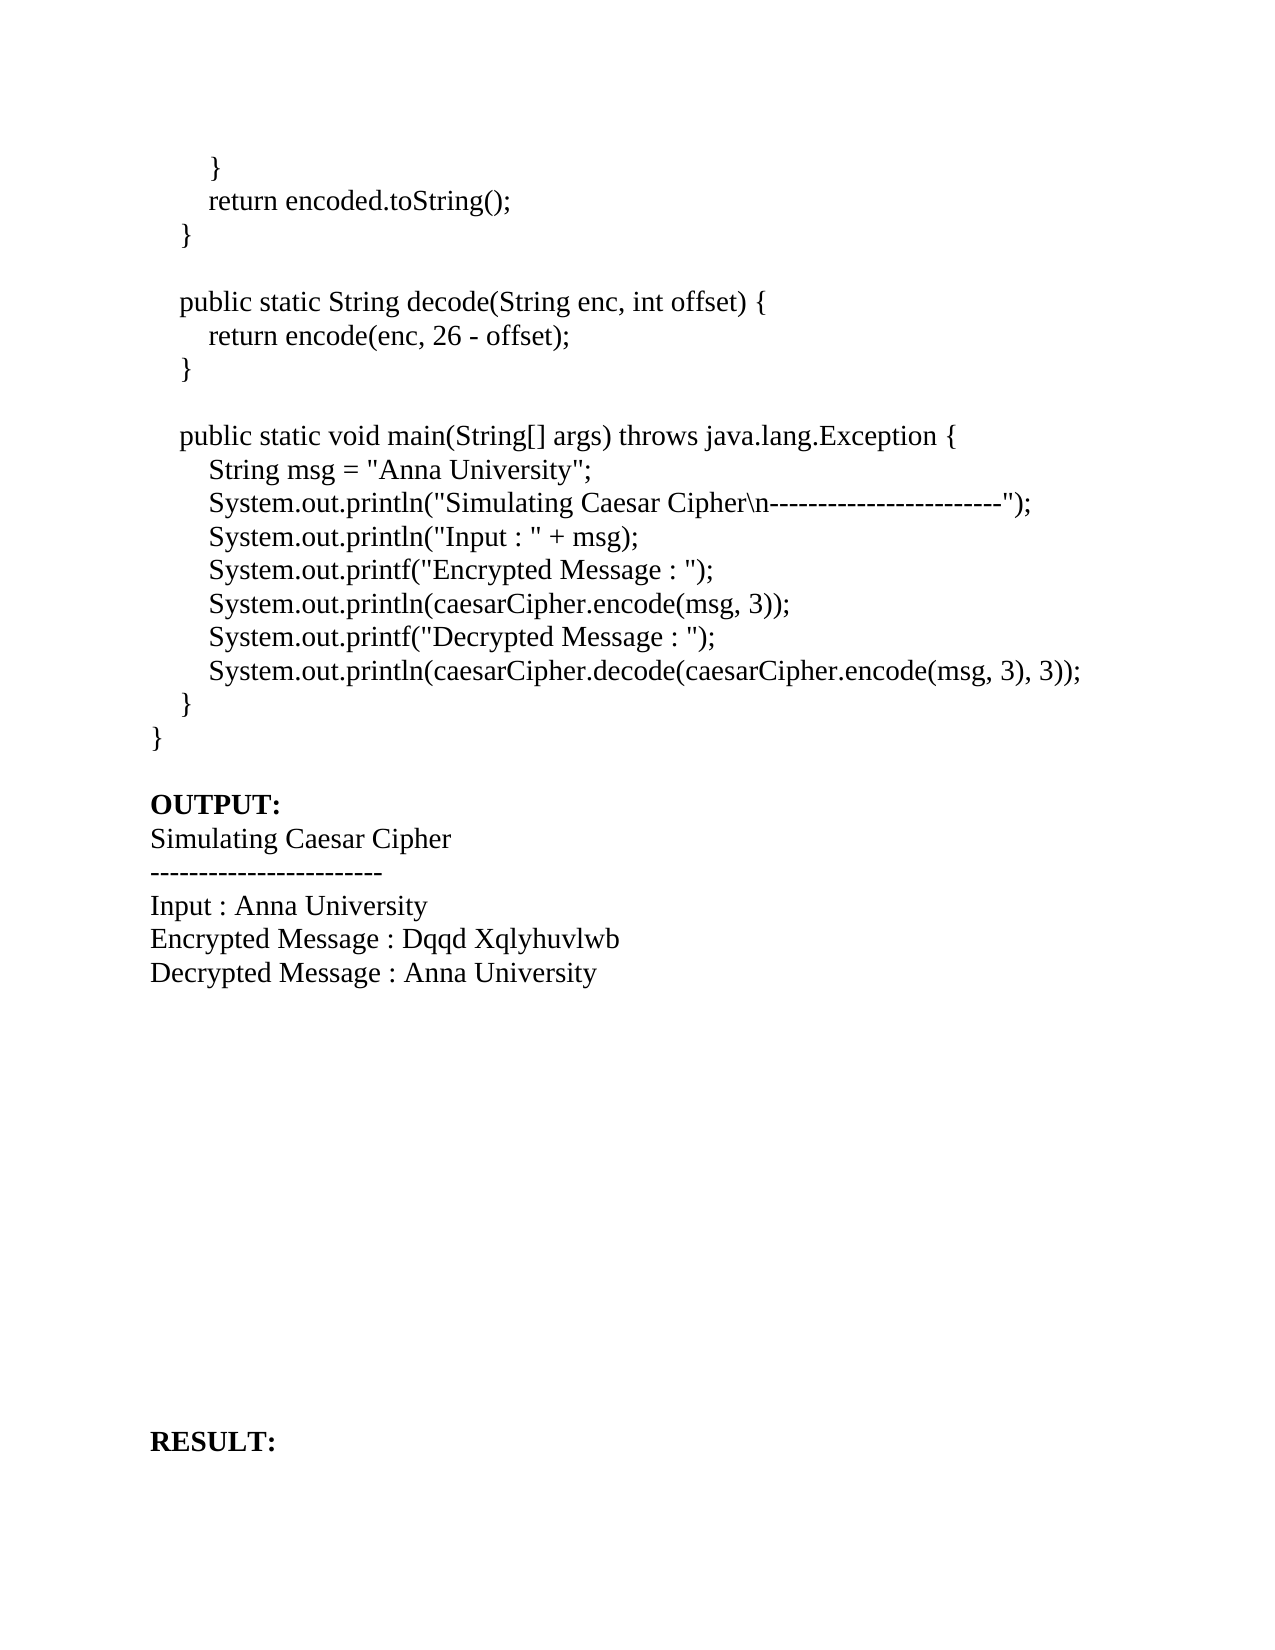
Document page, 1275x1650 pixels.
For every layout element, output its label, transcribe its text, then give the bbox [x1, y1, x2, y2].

text System.out.println("Input : " + msg); [150, 519, 1125, 552]
text System.out.printf("Encrypted Message : "); [150, 552, 1125, 586]
text System.out.printf("Decrypted Message : "); [150, 619, 1125, 653]
text } [150, 217, 1125, 251]
text } [150, 150, 1125, 183]
text String msg = "Anna University"; [150, 452, 1125, 485]
text Encrypted Message : Dqqd Xqlyhuvlwb [150, 921, 1125, 955]
text Decrypted Message : Anna University [150, 955, 1125, 988]
text return encoded.toString(); [150, 183, 1125, 217]
text System.out.println("Simulating Caesar Cipher\n------------------------"); [150, 485, 1125, 519]
text Simulating Caesar Cipher [150, 821, 1125, 854]
text public static void main(String[] args) throws java.lang.Exception { [150, 418, 1125, 452]
text Input : Anna University [150, 888, 1125, 921]
text ------------------------ [150, 854, 1125, 888]
text OUTPUT: [150, 787, 1125, 821]
text } [150, 351, 1125, 385]
text System.out.println(caesarCipher.decode(caesarCipher.encode(msg, 3), 3)); [150, 653, 1125, 687]
text return encode(enc, 26 - offset); [150, 318, 1125, 351]
text public static String decode(String enc, int offset) { [150, 284, 1125, 318]
text } [150, 720, 1125, 754]
text RESULT: [150, 1424, 1125, 1458]
text } [150, 687, 1125, 720]
text System.out.println(caesarCipher.encode(msg, 3)); [150, 586, 1125, 619]
